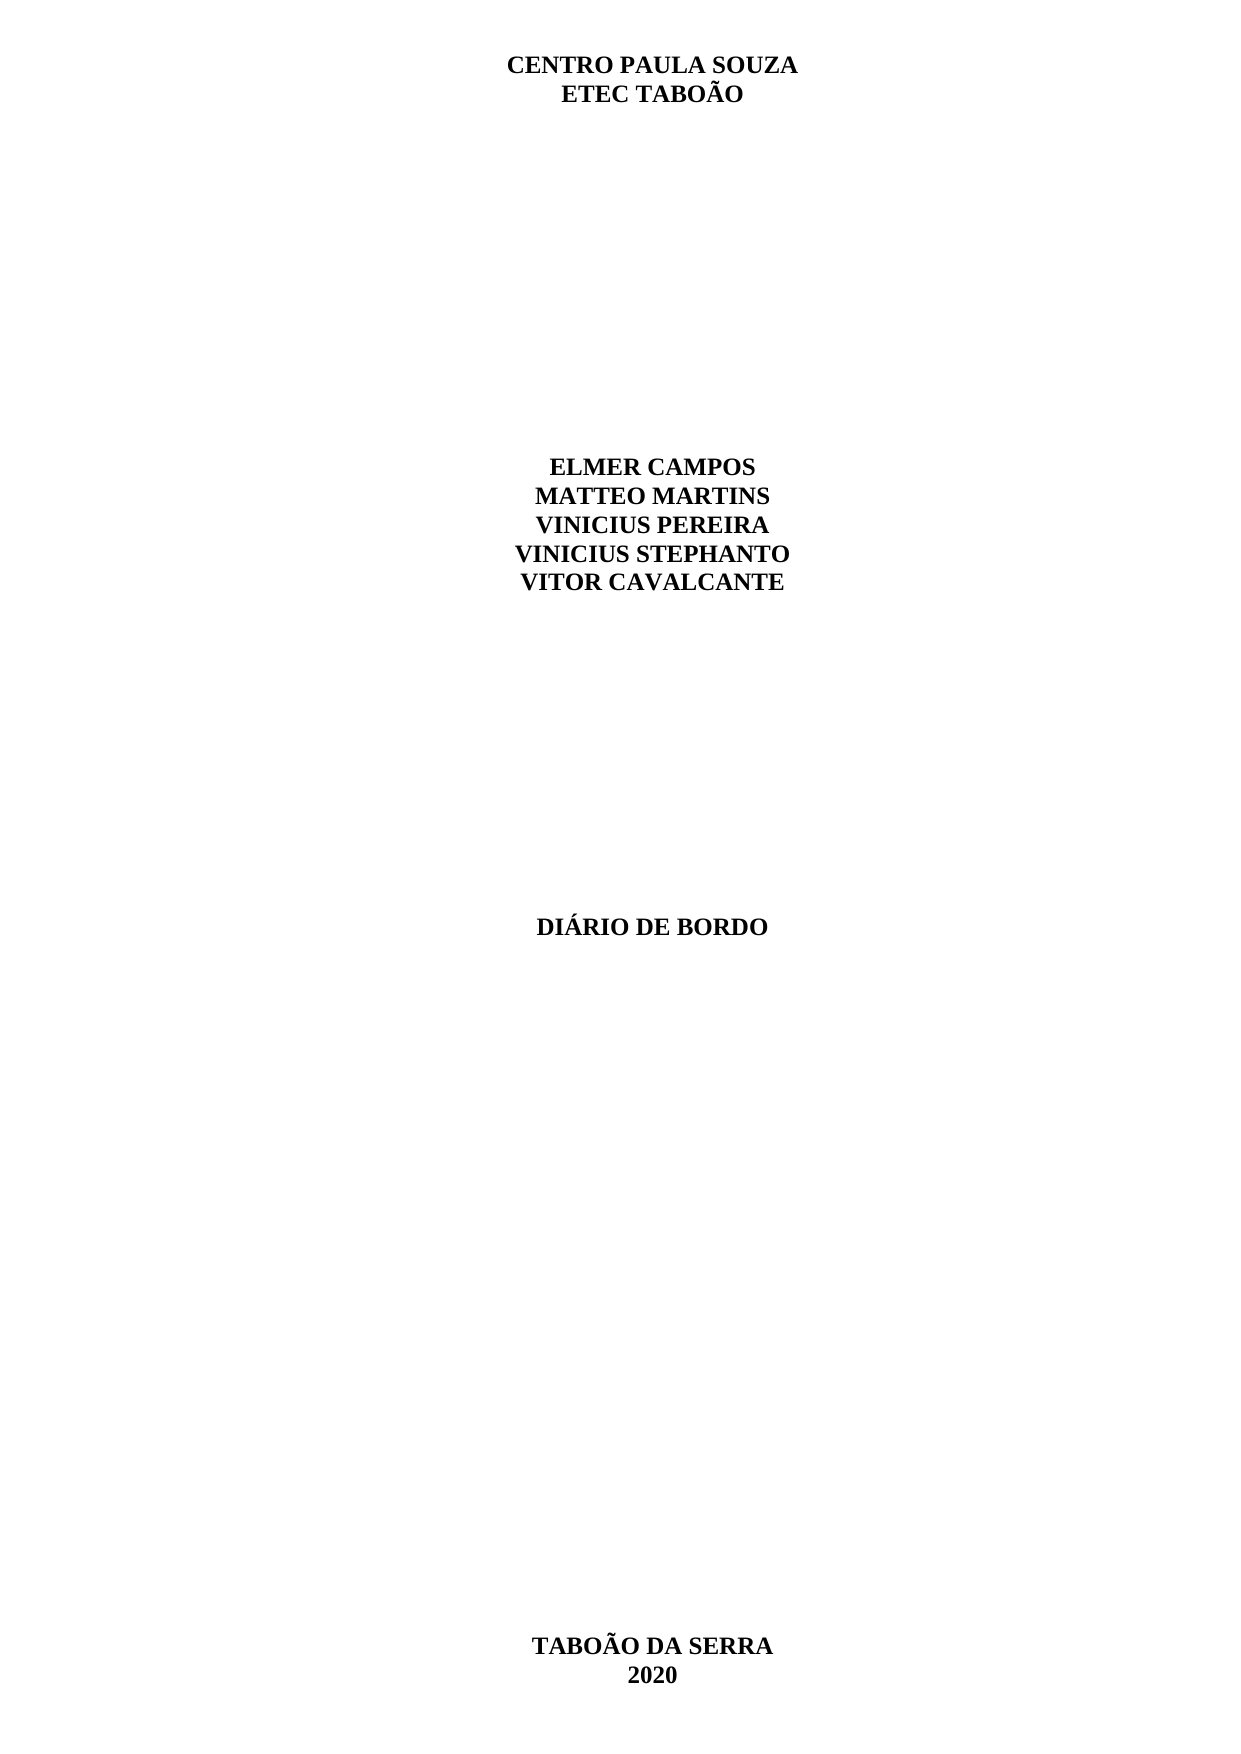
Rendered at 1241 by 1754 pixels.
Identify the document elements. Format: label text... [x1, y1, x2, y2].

text ELMER CAMPOS [162, 452, 1142, 481]
text VINICIUS PEREIRA [162, 510, 1142, 539]
text ETEC TABOÃO [162, 79, 1142, 107]
text TABOÃO DA SERRA [162, 1631, 1142, 1660]
text CENTRO PAULA SOUZA [162, 50, 1142, 79]
text VINICIUS STEPHANTO [162, 539, 1142, 567]
text DIÁRIO DE BORDO [162, 912, 1142, 941]
text VITOR CAVALCANTE [162, 567, 1142, 596]
text MATTEO MARTINS [162, 481, 1142, 510]
text 2020 [162, 1660, 1142, 1689]
